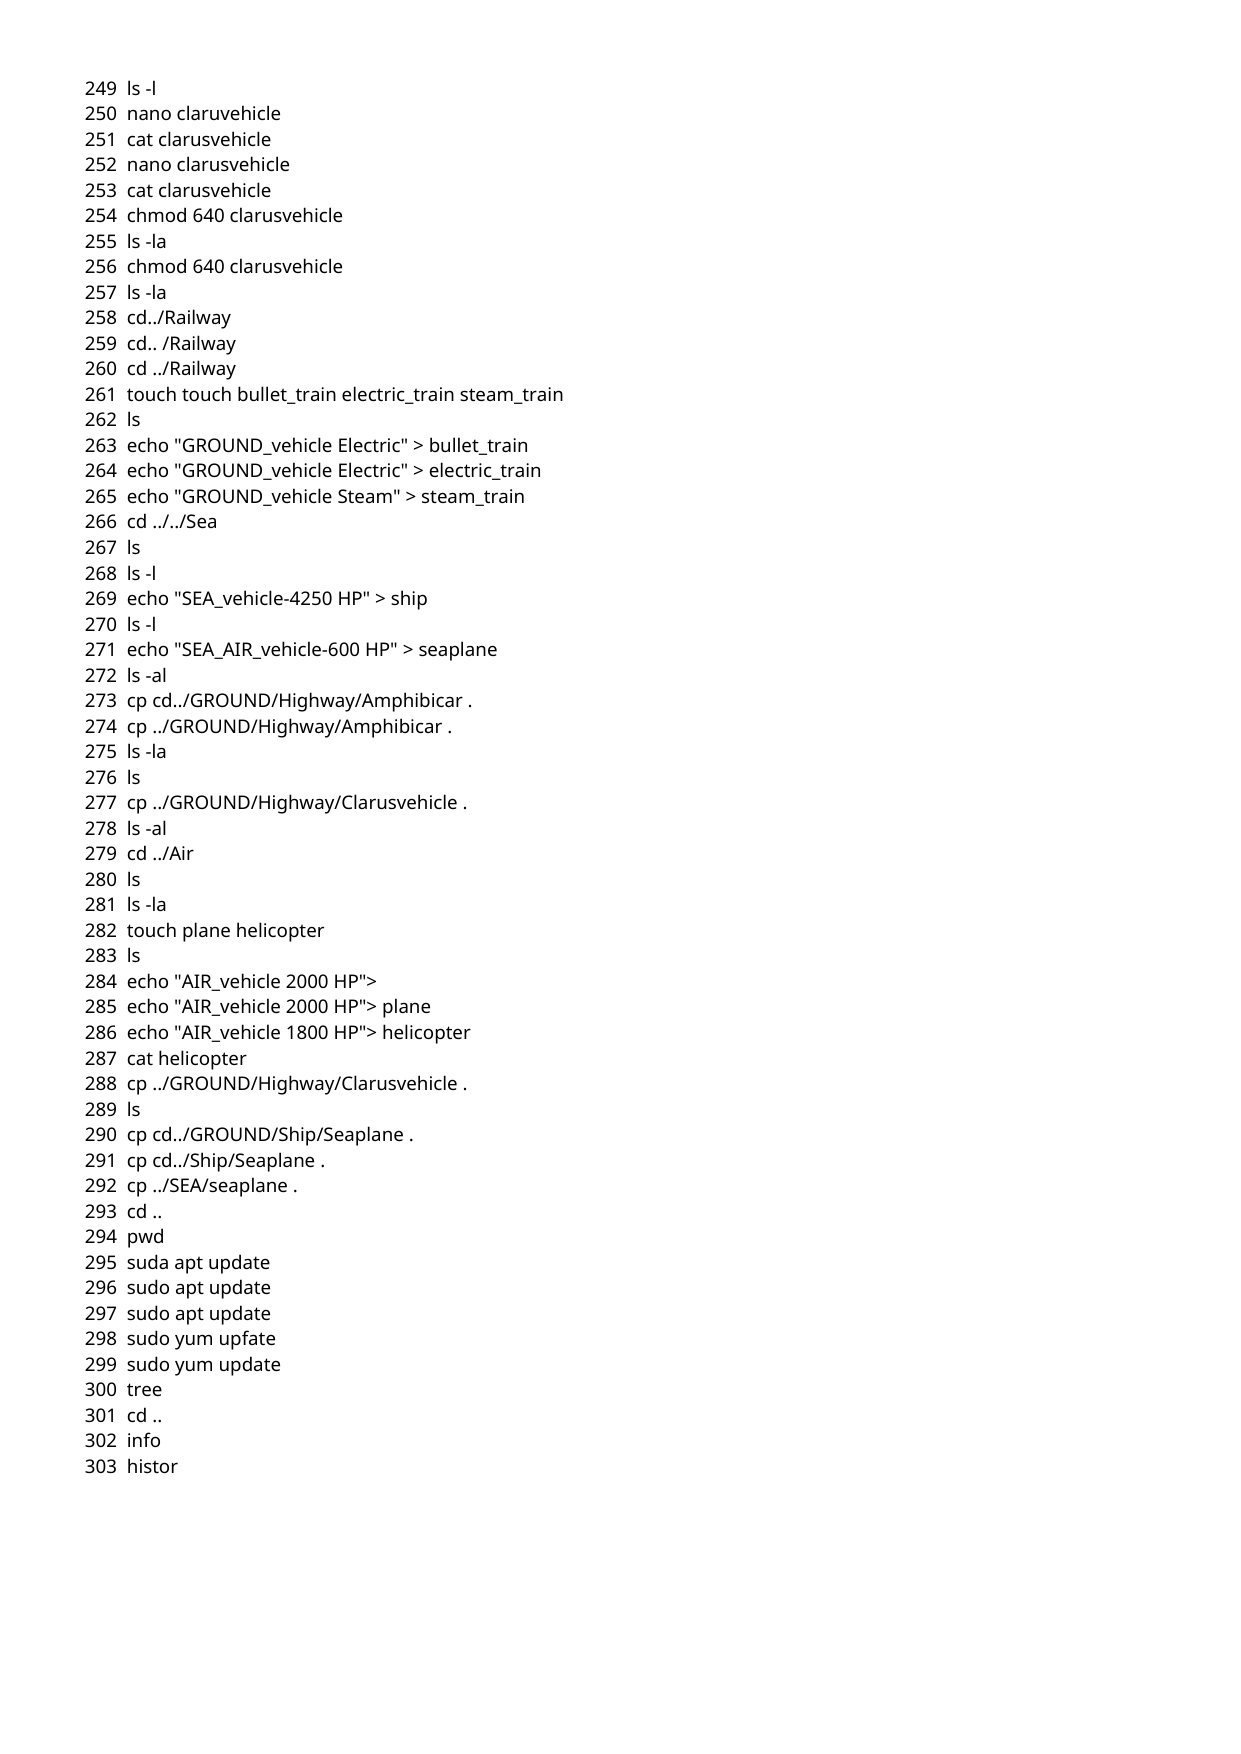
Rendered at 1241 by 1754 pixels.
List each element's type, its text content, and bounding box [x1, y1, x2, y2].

text 302 info [75, 1428, 1165, 1453]
text 288 cp ../GROUND/Highway/Clarusvehicle . [75, 1070, 1165, 1096]
text 272 ls -al [75, 662, 1165, 687]
text 286 echo "AIR_vehicle 1800 HP"> helicopter [75, 1019, 1165, 1045]
text 297 sudo apt update [75, 1300, 1165, 1326]
text 268 ls -l [75, 560, 1165, 585]
text 295 suda apt update [75, 1249, 1165, 1274]
text 264 echo "GROUND_vehicle Electric" > electric_train [75, 458, 1165, 483]
text 279 cd ../Air [75, 841, 1165, 866]
text 274 cp ../GROUND/Highway/Amphibicar . [75, 713, 1165, 738]
text 301 cd .. [75, 1402, 1165, 1428]
text 252 nano clarusvehicle [75, 152, 1165, 177]
text 256 chmod 640 clarusvehicle [75, 254, 1165, 279]
text 283 ls [75, 943, 1165, 968]
text 262 ls [75, 407, 1165, 432]
text 261 touch touch bullet_train electric_train steam_train [75, 381, 1165, 407]
text 269 echo "SEA_vehicle-4250 HP" > ship [75, 585, 1165, 611]
text 255 ls -la [75, 228, 1165, 254]
text 289 ls [75, 1096, 1165, 1121]
text 278 ls -al [75, 815, 1165, 841]
text 266 cd ../../Sea [75, 509, 1165, 534]
text 293 cd .. [75, 1198, 1165, 1223]
text 282 touch plane helicopter [75, 917, 1165, 943]
text 254 chmod 640 clarusvehicle [75, 203, 1165, 228]
text 291 cp cd../Ship/Seaplane . [75, 1147, 1165, 1172]
text 250 nano claruvehicle [75, 101, 1165, 126]
text 292 cp ../SEA/seaplane . [75, 1172, 1165, 1198]
text 298 sudo yum upfate [75, 1326, 1165, 1351]
text 299 sudo yum update [75, 1351, 1165, 1377]
text 259 cd.. /Railway [75, 330, 1165, 356]
text 285 echo "AIR_vehicle 2000 HP"> plane [75, 994, 1165, 1019]
text 303 histor [75, 1453, 1165, 1479]
text 275 ls -la [75, 738, 1165, 764]
text 258 cd../Railway [75, 305, 1165, 330]
text 284 echo "AIR_vehicle 2000 HP"> [75, 968, 1165, 994]
text 281 ls -la [75, 892, 1165, 917]
text 265 echo "GROUND_vehicle Steam" > steam_train [75, 483, 1165, 509]
text 251 cat clarusvehicle [75, 126, 1165, 152]
text 270 ls -l [75, 611, 1165, 636]
text 287 cat helicopter [75, 1045, 1165, 1070]
text 253 cat clarusvehicle [75, 177, 1165, 203]
text 277 cp ../GROUND/Highway/Clarusvehicle . [75, 789, 1165, 815]
text 271 echo "SEA_AIR_vehicle-600 HP" > seaplane [75, 636, 1165, 662]
text 300 tree [75, 1377, 1165, 1402]
text 260 cd ../Railway [75, 356, 1165, 381]
text 257 ls -la [75, 279, 1165, 305]
text 249 ls -l [75, 75, 1165, 101]
text 263 echo "GROUND_vehicle Electric" > bullet_train [75, 432, 1165, 458]
text 267 ls [75, 534, 1165, 560]
text 290 cp cd../GROUND/Ship/Seaplane . [75, 1121, 1165, 1147]
text 273 cp cd../GROUND/Highway/Amphibicar . [75, 687, 1165, 713]
text 294 pwd [75, 1223, 1165, 1249]
text 276 ls [75, 764, 1165, 789]
text 280 ls [75, 866, 1165, 892]
text 296 sudo apt update [75, 1274, 1165, 1300]
